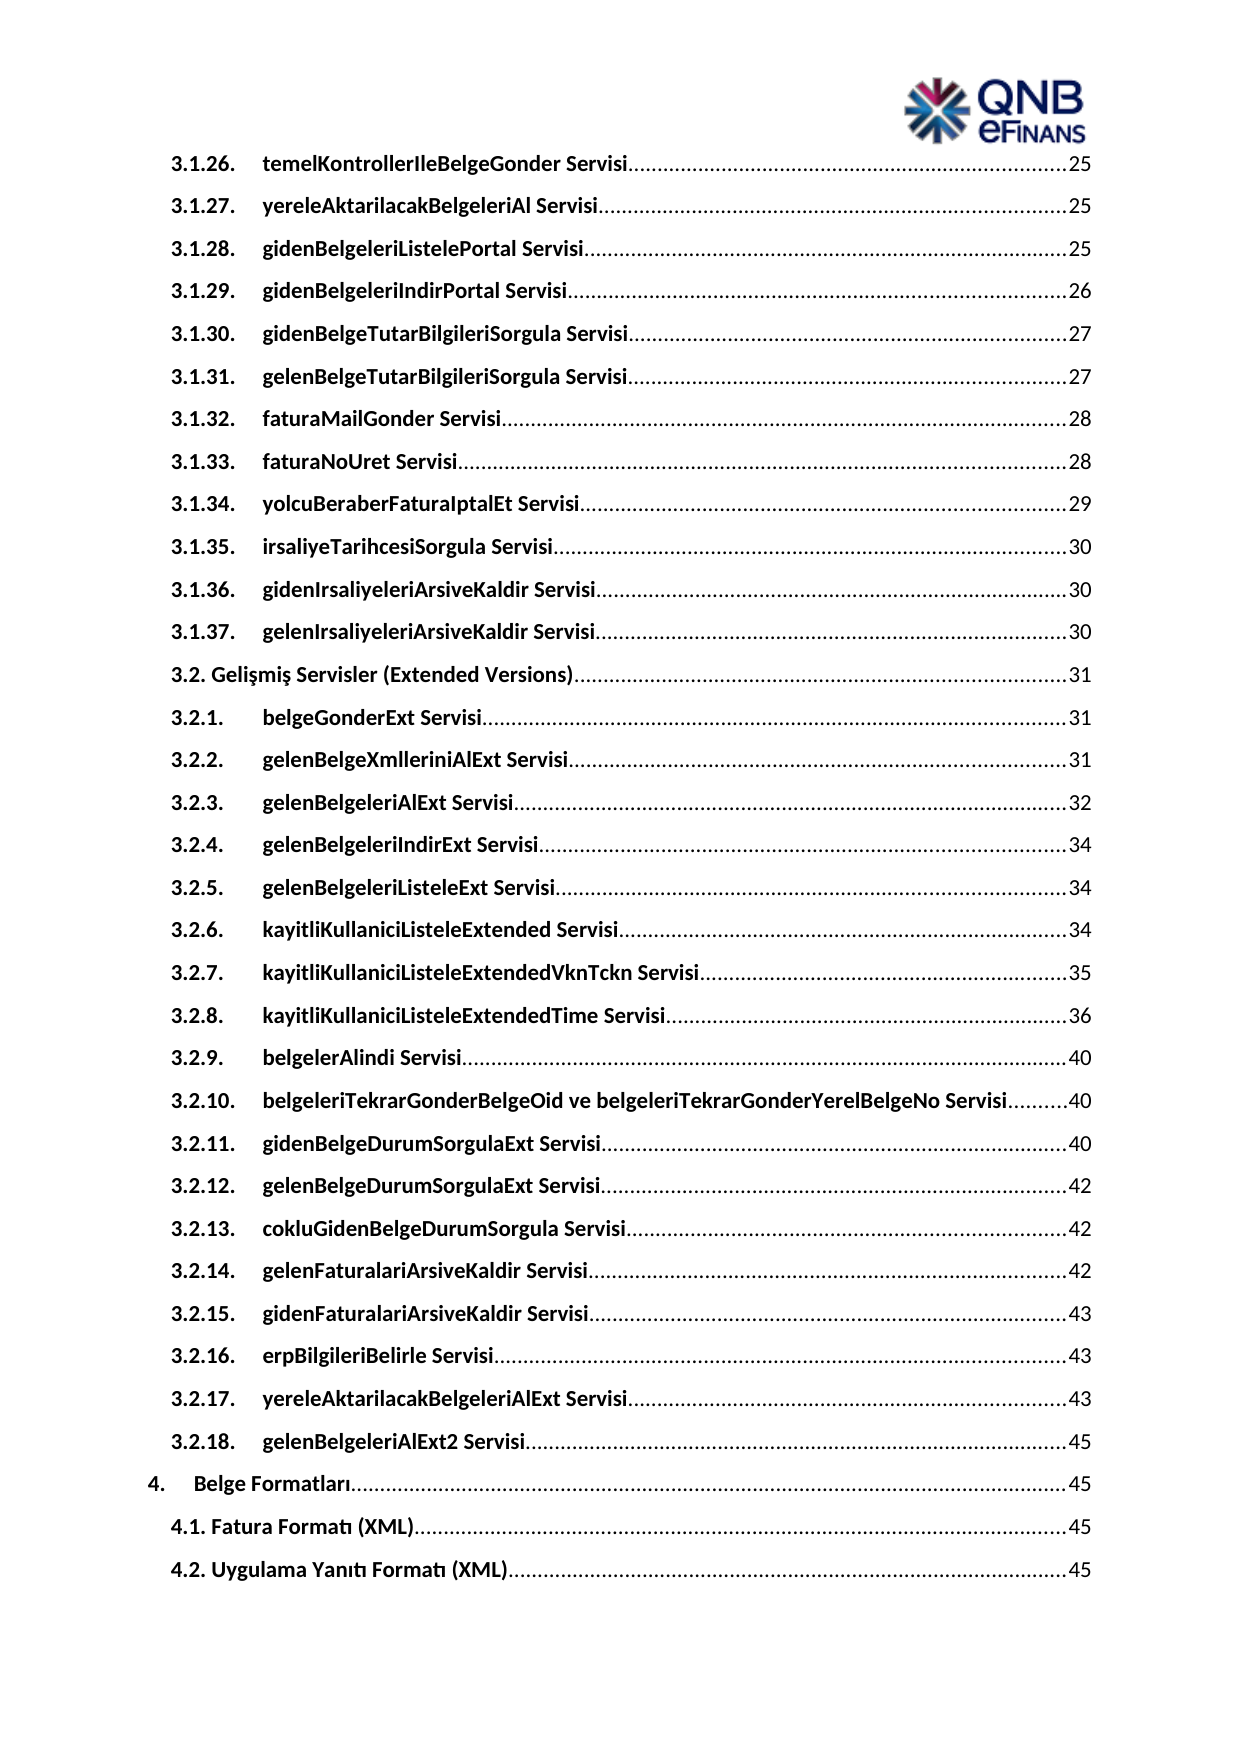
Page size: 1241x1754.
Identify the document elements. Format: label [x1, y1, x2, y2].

picture [900, 73, 1093, 149]
